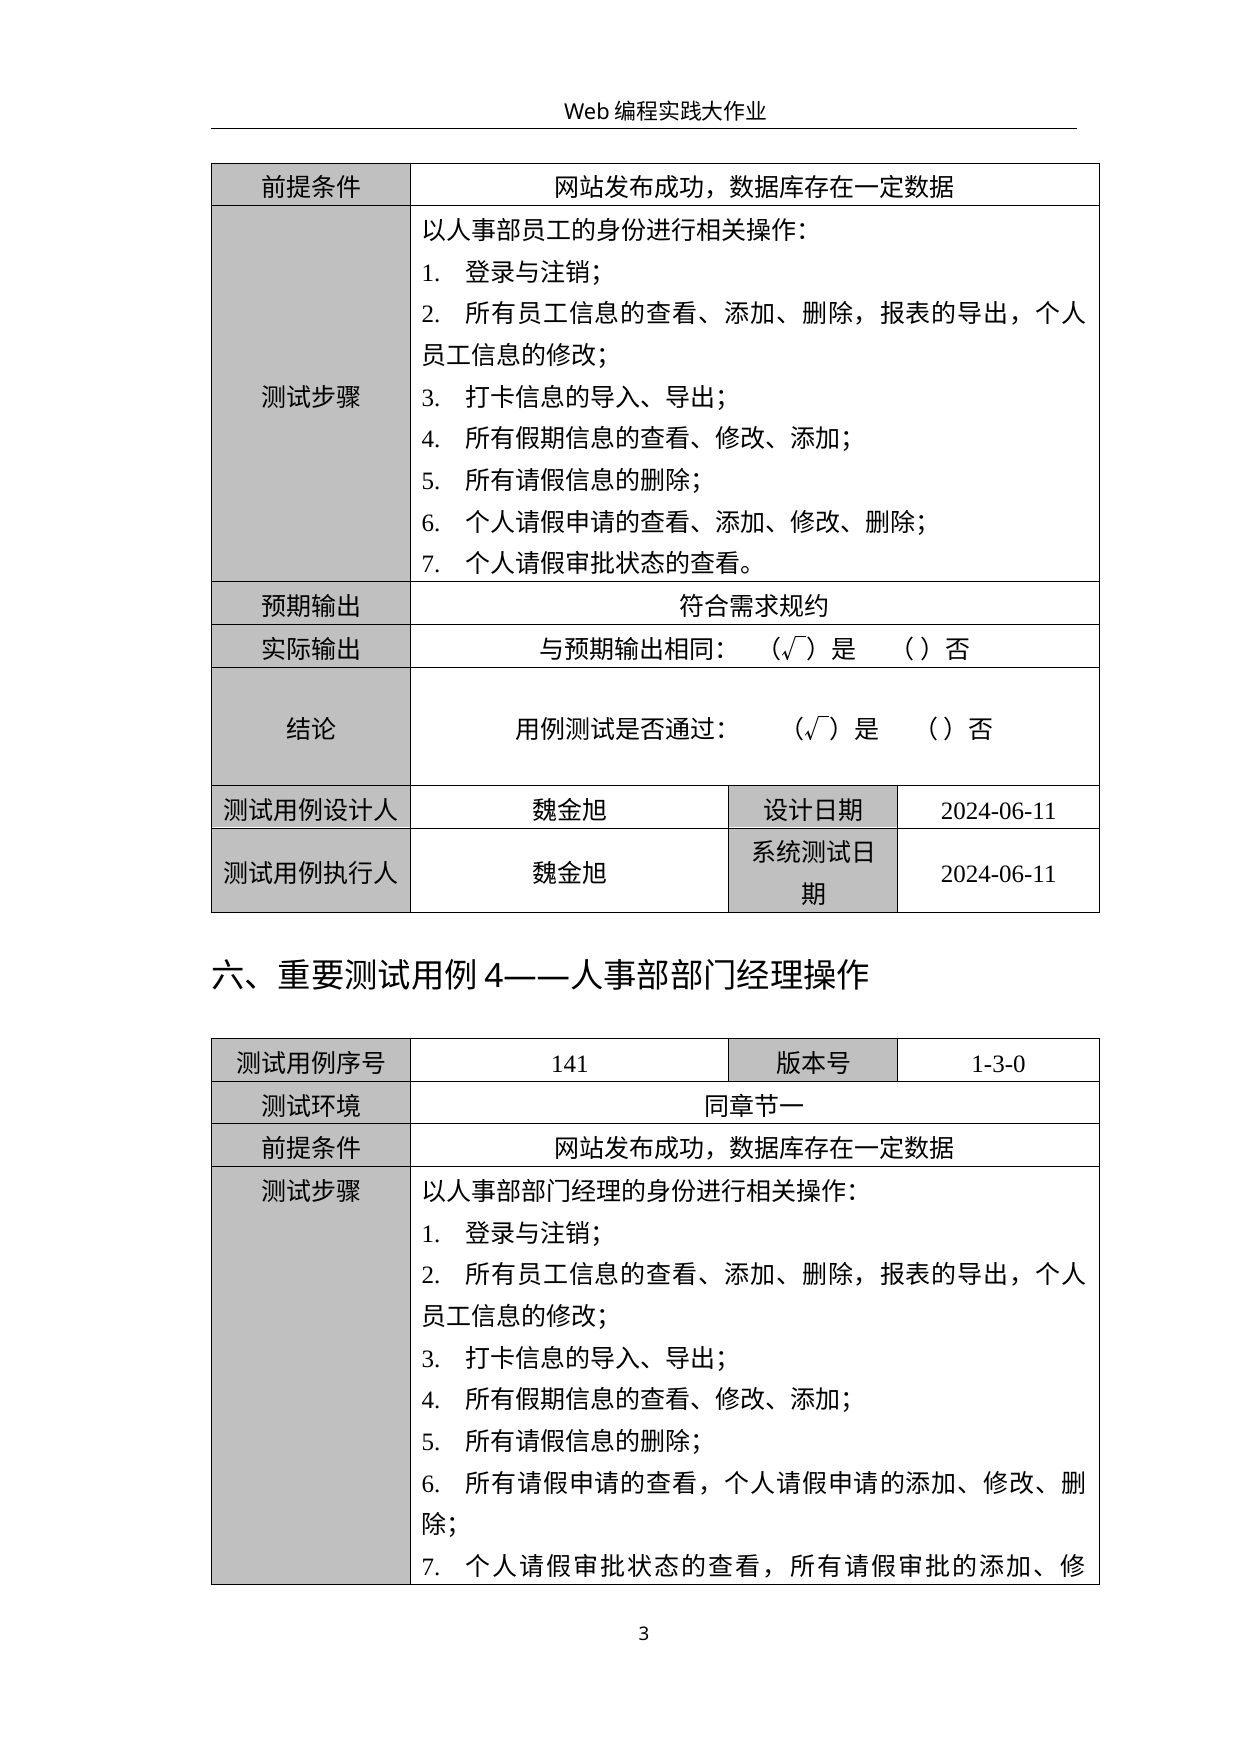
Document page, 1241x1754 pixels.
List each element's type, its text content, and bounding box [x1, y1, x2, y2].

table_header 141 [411, 1039, 728, 1081]
table_cell 以人事部员工的身份进行相关操作： 登录与注销； 所有员工信息的查看、添加、删除，报表的导出，个人员工信息的修改； 打卡信息的导入、导出； 所有假期信息的查看、修改、添加； 所有请假信息的删除； 个人请假申请的查看、添加、修改、删除； 个人请假审批状态的查看。 [411, 206, 1099, 581]
table_cell 结论 [212, 668, 410, 785]
table_cell 用例测试是否通过： （√）是 （ ）否 [411, 668, 1099, 785]
list 重要测试用例4——人事部部门经理操作 [211, 954, 1077, 996]
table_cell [411, 1167, 1099, 1584]
table_cell 预期输出 [212, 582, 410, 624]
table_cell 测试用例设计人 [212, 786, 410, 827]
table_cell 符合需求规约 [411, 582, 1099, 624]
table_header 1-3-0 [898, 1039, 1099, 1081]
table_cell 系统测试日期 [729, 829, 897, 912]
table_cell 网站发布成功，数据库存在一定数据 [411, 164, 1099, 205]
table_cell 前提条件 [212, 1124, 410, 1166]
table_cell 前提条件 [212, 164, 410, 205]
table_cell 同章节一 [411, 1082, 1099, 1123]
table_header 测试用例序号 [212, 1039, 410, 1081]
table_cell 测试用例执行人 [212, 829, 410, 912]
table_cell 魏金旭 [411, 829, 728, 912]
table_cell 魏金旭 [411, 786, 728, 827]
table_cell 网站发布成功，数据库存在一定数据 [411, 1124, 1099, 1166]
table_header 版本号 [729, 1039, 897, 1081]
table_cell 2024-06-11 [898, 786, 1099, 827]
table_cell 测试步骤 [212, 206, 410, 581]
table_cell 与预期输出相同： （√）是 （ ）否 [411, 625, 1099, 667]
table_cell 2024-06-11 [898, 829, 1099, 912]
table_cell 实际输出 [212, 625, 410, 667]
table_cell 测试环境 [212, 1082, 410, 1123]
table_cell 设计日期 [729, 786, 897, 827]
table_cell 测试步骤 [212, 1167, 410, 1584]
